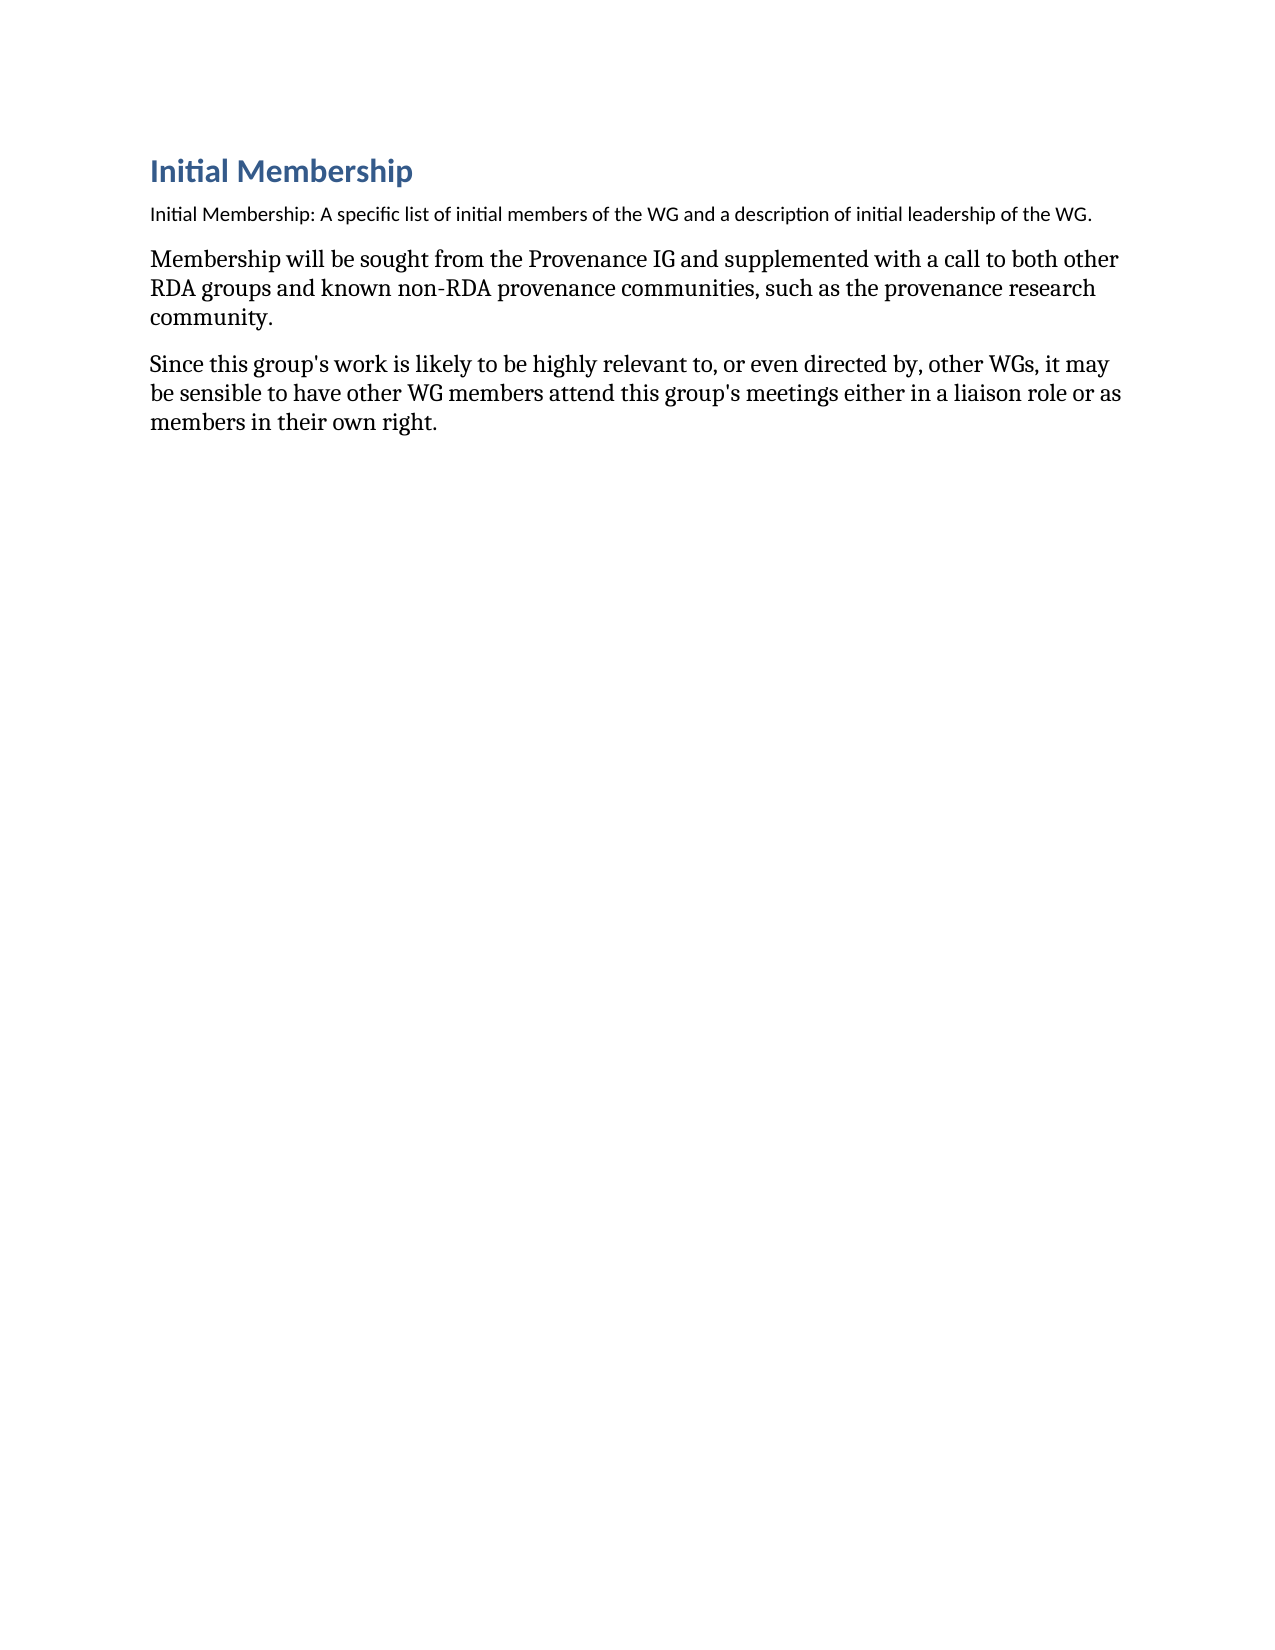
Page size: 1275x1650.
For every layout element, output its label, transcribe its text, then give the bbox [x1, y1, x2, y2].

subtitle Initial Membership [150, 150, 1125, 191]
text Since this group's work is likely to be highly relevant to, or even directed by, other WGs, it may be sensible to have other WG members attend this group's meetings either in a liaison role or as members in their own right. [150, 350, 1125, 437]
text Initial Membership: A specific list of initial members of the WG and a description of initial leadership of the WG. [150, 201, 1125, 227]
text Membership will be sought from the Provenance IG and supplemented with a call to both other RDA groups and known non-RDA provenance communities, such as the provenance research community. [150, 245, 1125, 332]
